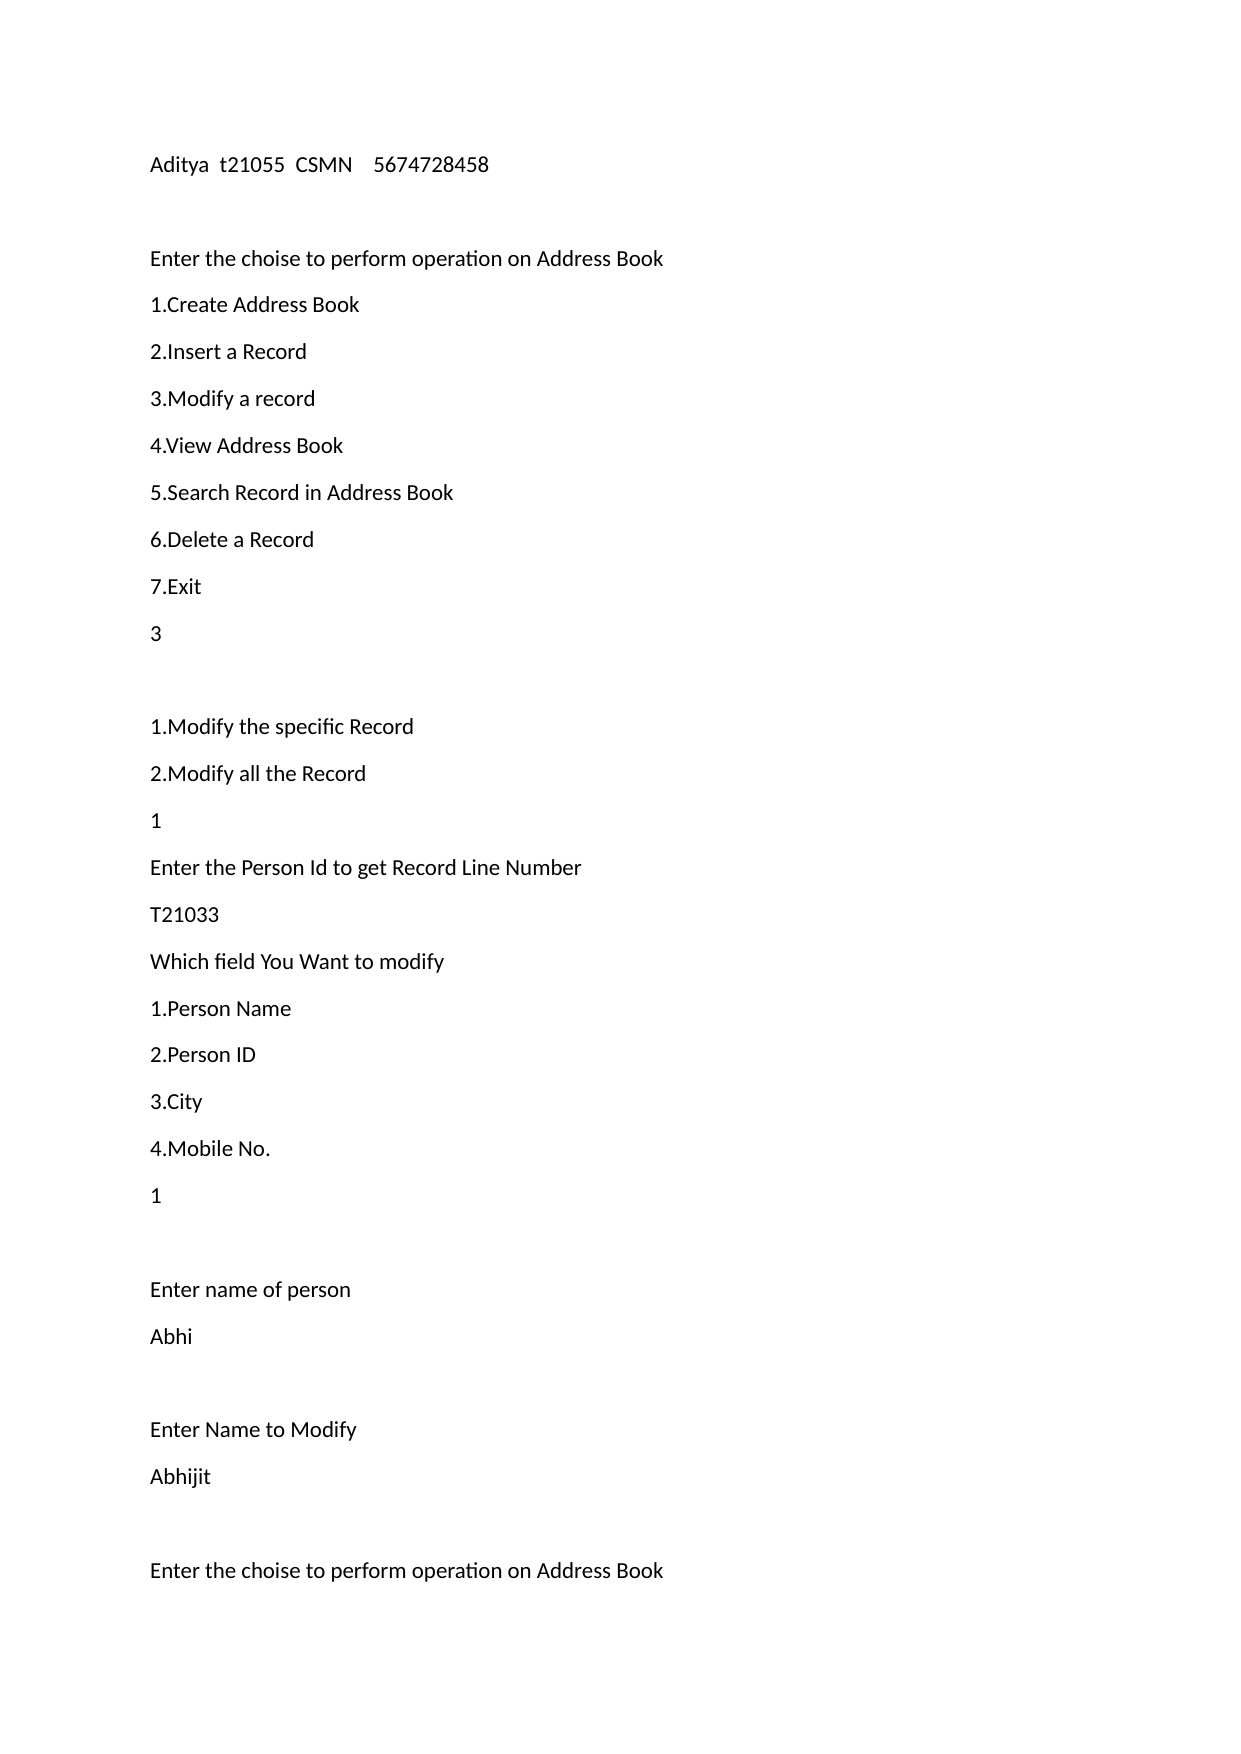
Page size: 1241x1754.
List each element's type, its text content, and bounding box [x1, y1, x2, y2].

text Abhijit [150, 1462, 1090, 1491]
text 6.Delete a Record [150, 525, 1090, 553]
text 1.Person Name [150, 994, 1090, 1022]
text 5.Search Record in Address Book [150, 478, 1090, 506]
text 2.Insert a Record [150, 337, 1090, 366]
text Enter Name to Modify [150, 1416, 1090, 1444]
text Enter the Person Id to get Record Line Number [150, 853, 1090, 881]
text Enter the choise to perform operation on Address Book [150, 1556, 1090, 1584]
text 1 [150, 806, 1090, 834]
text 7.Exit [150, 572, 1090, 600]
text Enter the choise to perform operation on Address Book [150, 244, 1090, 272]
text 3.City [150, 1087, 1090, 1116]
text 4.Mobile No. [150, 1134, 1090, 1162]
text Which field You Want to modify [150, 947, 1090, 975]
text 1.Modify the specific Record [150, 712, 1090, 741]
text 1.Create Address Book [150, 291, 1090, 319]
text 4.View Address Book [150, 431, 1090, 459]
text Abhi [150, 1322, 1090, 1350]
text T21033 [150, 900, 1090, 928]
text 1 [150, 1181, 1090, 1209]
text 3.Modify a record [150, 384, 1090, 412]
text Aditya t21055 CSMN 5674728458 [150, 150, 1090, 178]
text Enter name of person [150, 1275, 1090, 1303]
text 2.Person ID [150, 1041, 1090, 1069]
text 2.Modify all the Record [150, 759, 1090, 787]
text 3 [150, 619, 1090, 647]
